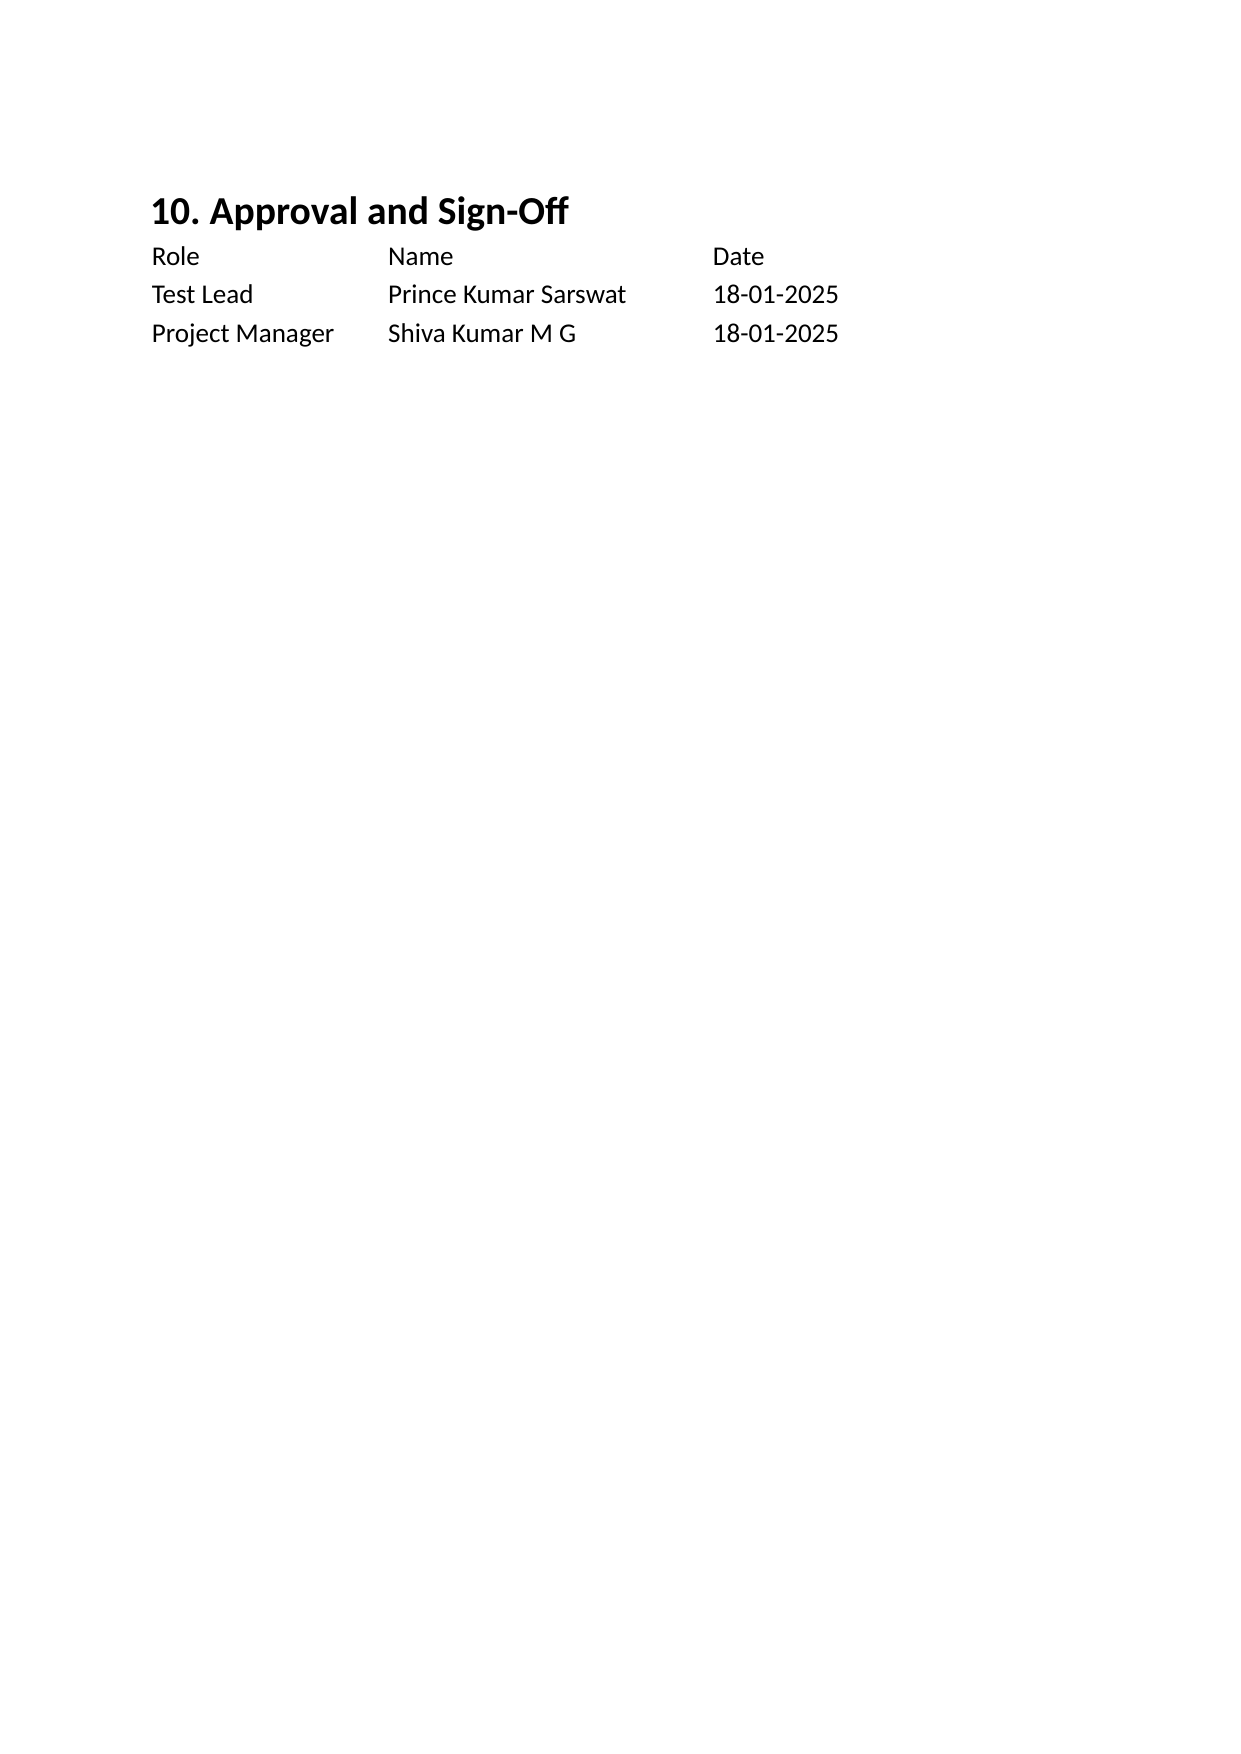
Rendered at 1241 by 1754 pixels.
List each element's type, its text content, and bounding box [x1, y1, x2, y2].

table_cell 18-01-2025 [711, 314, 888, 352]
table_header Name [386, 238, 711, 276]
table_cell 18-01-2025 [711, 276, 888, 314]
table_cell Project Manager [150, 314, 386, 352]
table_header Date [711, 238, 888, 276]
table_header Role [150, 238, 386, 276]
table_cell Test Lead [150, 276, 386, 314]
table_cell Prince Kumar Sarswat [386, 276, 711, 314]
table_cell Shiva Kumar M G [386, 314, 711, 352]
text 10. Approval and Sign-Off [150, 186, 1090, 234]
